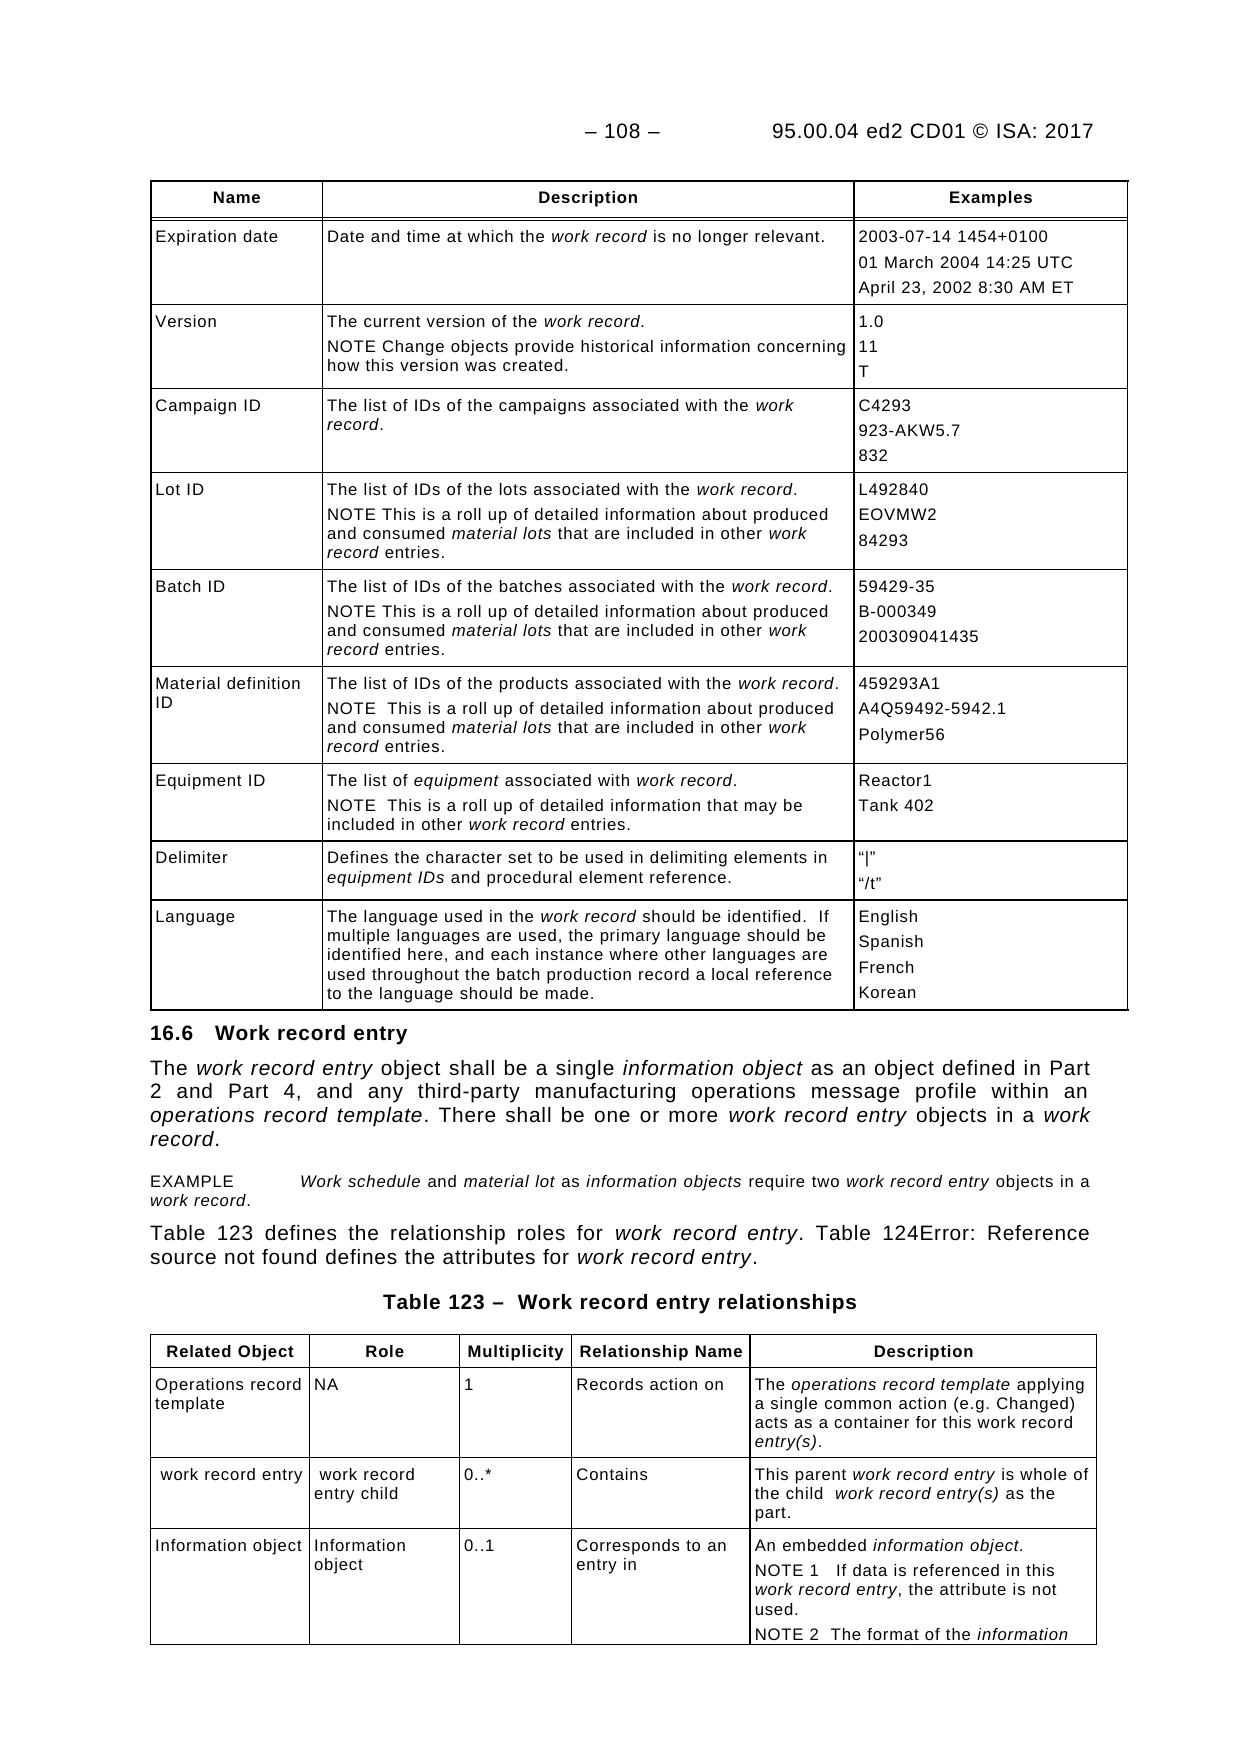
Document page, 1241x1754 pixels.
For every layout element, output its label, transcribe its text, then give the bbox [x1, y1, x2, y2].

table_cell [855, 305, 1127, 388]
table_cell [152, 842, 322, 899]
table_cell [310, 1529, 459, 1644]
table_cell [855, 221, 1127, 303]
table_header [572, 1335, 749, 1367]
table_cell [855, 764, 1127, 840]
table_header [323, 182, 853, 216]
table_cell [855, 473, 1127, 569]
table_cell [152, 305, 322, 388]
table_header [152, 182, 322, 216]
title Table 123 – Work record entry relationships [150, 1289, 1090, 1313]
subtitle Work record entry [150, 1021, 1090, 1045]
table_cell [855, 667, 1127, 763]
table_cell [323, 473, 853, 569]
text EXAMPLE Work schedule and material lot as information objects require two work record entry objects in a work record. [150, 1172, 1090, 1210]
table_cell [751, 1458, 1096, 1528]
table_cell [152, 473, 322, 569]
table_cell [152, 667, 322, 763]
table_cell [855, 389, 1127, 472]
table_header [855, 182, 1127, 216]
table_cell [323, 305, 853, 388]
text The work record entry object shall be a single information object as an object defined in Part 2 and Part 4, and any third-party manufacturing operations message profile within an operations record template. There shall be one or more work record entry objects in a work record. [150, 1055, 1090, 1151]
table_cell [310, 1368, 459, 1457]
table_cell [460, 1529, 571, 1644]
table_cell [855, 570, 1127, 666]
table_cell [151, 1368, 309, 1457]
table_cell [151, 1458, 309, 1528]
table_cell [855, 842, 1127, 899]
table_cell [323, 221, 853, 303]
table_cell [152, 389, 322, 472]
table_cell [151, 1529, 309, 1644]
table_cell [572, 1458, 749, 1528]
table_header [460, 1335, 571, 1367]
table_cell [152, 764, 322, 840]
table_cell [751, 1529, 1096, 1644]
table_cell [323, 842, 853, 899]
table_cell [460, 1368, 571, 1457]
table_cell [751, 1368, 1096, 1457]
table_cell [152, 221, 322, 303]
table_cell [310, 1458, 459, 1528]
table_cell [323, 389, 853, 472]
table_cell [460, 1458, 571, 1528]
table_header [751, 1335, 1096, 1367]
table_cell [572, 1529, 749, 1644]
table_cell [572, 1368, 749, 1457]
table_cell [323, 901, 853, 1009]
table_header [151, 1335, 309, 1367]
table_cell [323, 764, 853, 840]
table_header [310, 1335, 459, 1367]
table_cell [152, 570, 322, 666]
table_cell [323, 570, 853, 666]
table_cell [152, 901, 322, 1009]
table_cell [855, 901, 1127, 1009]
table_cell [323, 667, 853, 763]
